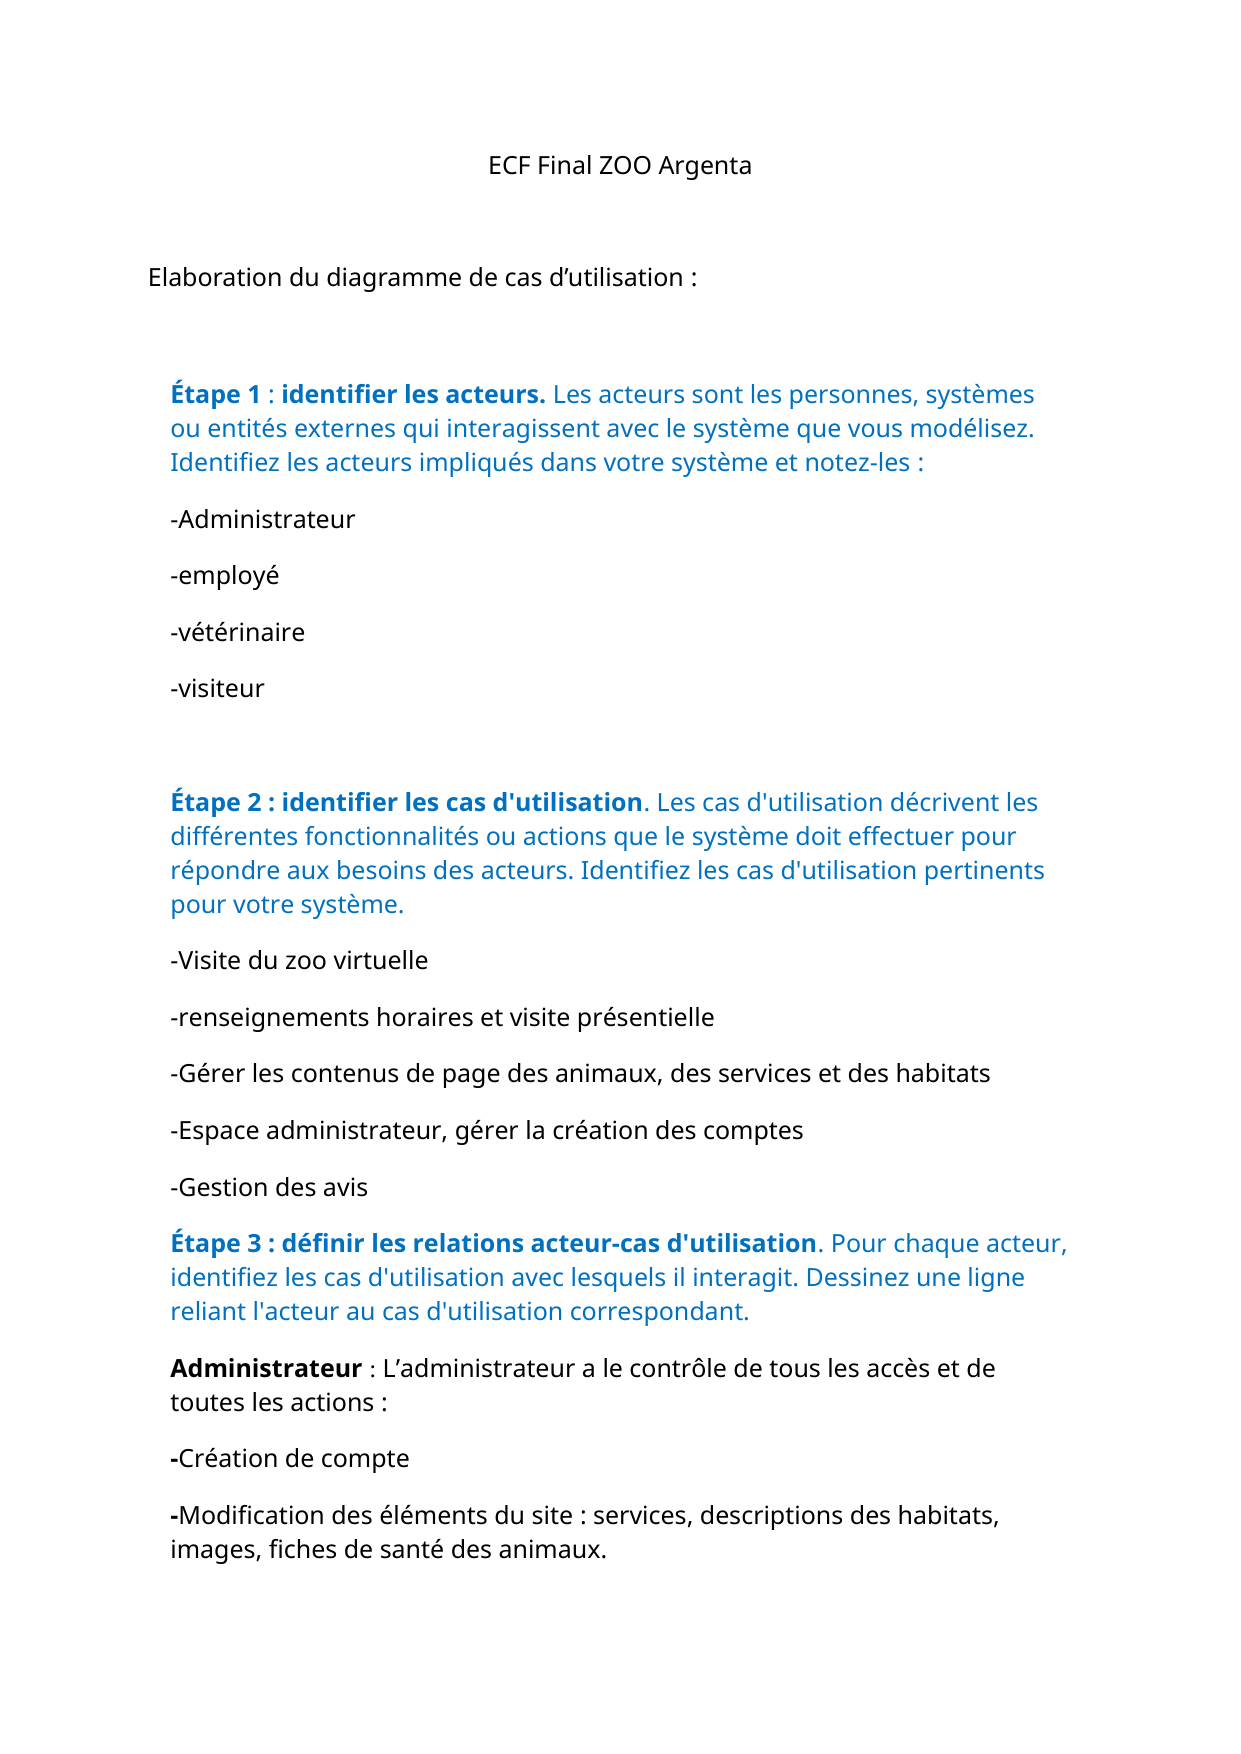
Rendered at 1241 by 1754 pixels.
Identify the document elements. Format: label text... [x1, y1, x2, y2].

text -Visite du zoo virtuelle [170, 943, 1070, 977]
text -Gestion des avis [170, 1169, 1070, 1203]
text -Gérer les contenus de page des animaux, des services et des habitats [170, 1056, 1070, 1090]
text -renseignements horaires et visite présentielle [170, 999, 1070, 1034]
text -Administrateur [170, 501, 1070, 536]
text Étape 1 : identifier les acteurs. Les acteurs sont les personnes, systèmes ou entités externes qui interagissent avec le système que vous modélisez. Identifiez les acteurs impliqués dans votre système et notez-les : [170, 377, 1070, 479]
text Étape 2 : identifier les cas d'utilisation. Les cas d'utilisation décrivent les différentes fonctionnalités ou actions que le système doit effectuer pour répondre aux besoins des acteurs. Identifiez les cas d'utilisation pertinents pour votre système. [170, 784, 1070, 921]
text Administrateur : L’administrateur a le contrôle de tous les accès et de toutes les actions : [170, 1351, 1070, 1419]
text -visiteur [170, 671, 1070, 705]
text -vétérinaire [170, 614, 1070, 649]
text -employé [170, 558, 1070, 592]
text -Modification des éléments du site : services, descriptions des habitats, images, fiches de santé des animaux. [170, 1498, 1070, 1566]
text Étape 3 : définir les relations acteur-cas d'utilisation. Pour chaque acteur, identifiez les cas d'utilisation avec lesquels il interagit. Dessinez une ligne reliant l'acteur au cas d'utilisation correspondant. [170, 1226, 1070, 1328]
text Elaboration du diagramme de cas d’utilisation : [148, 259, 1093, 293]
text ECF Final ZOO Argenta [148, 148, 1093, 182]
text -Espace administrateur, gérer la création des comptes [170, 1113, 1070, 1147]
text -Création de compte [170, 1441, 1070, 1475]
